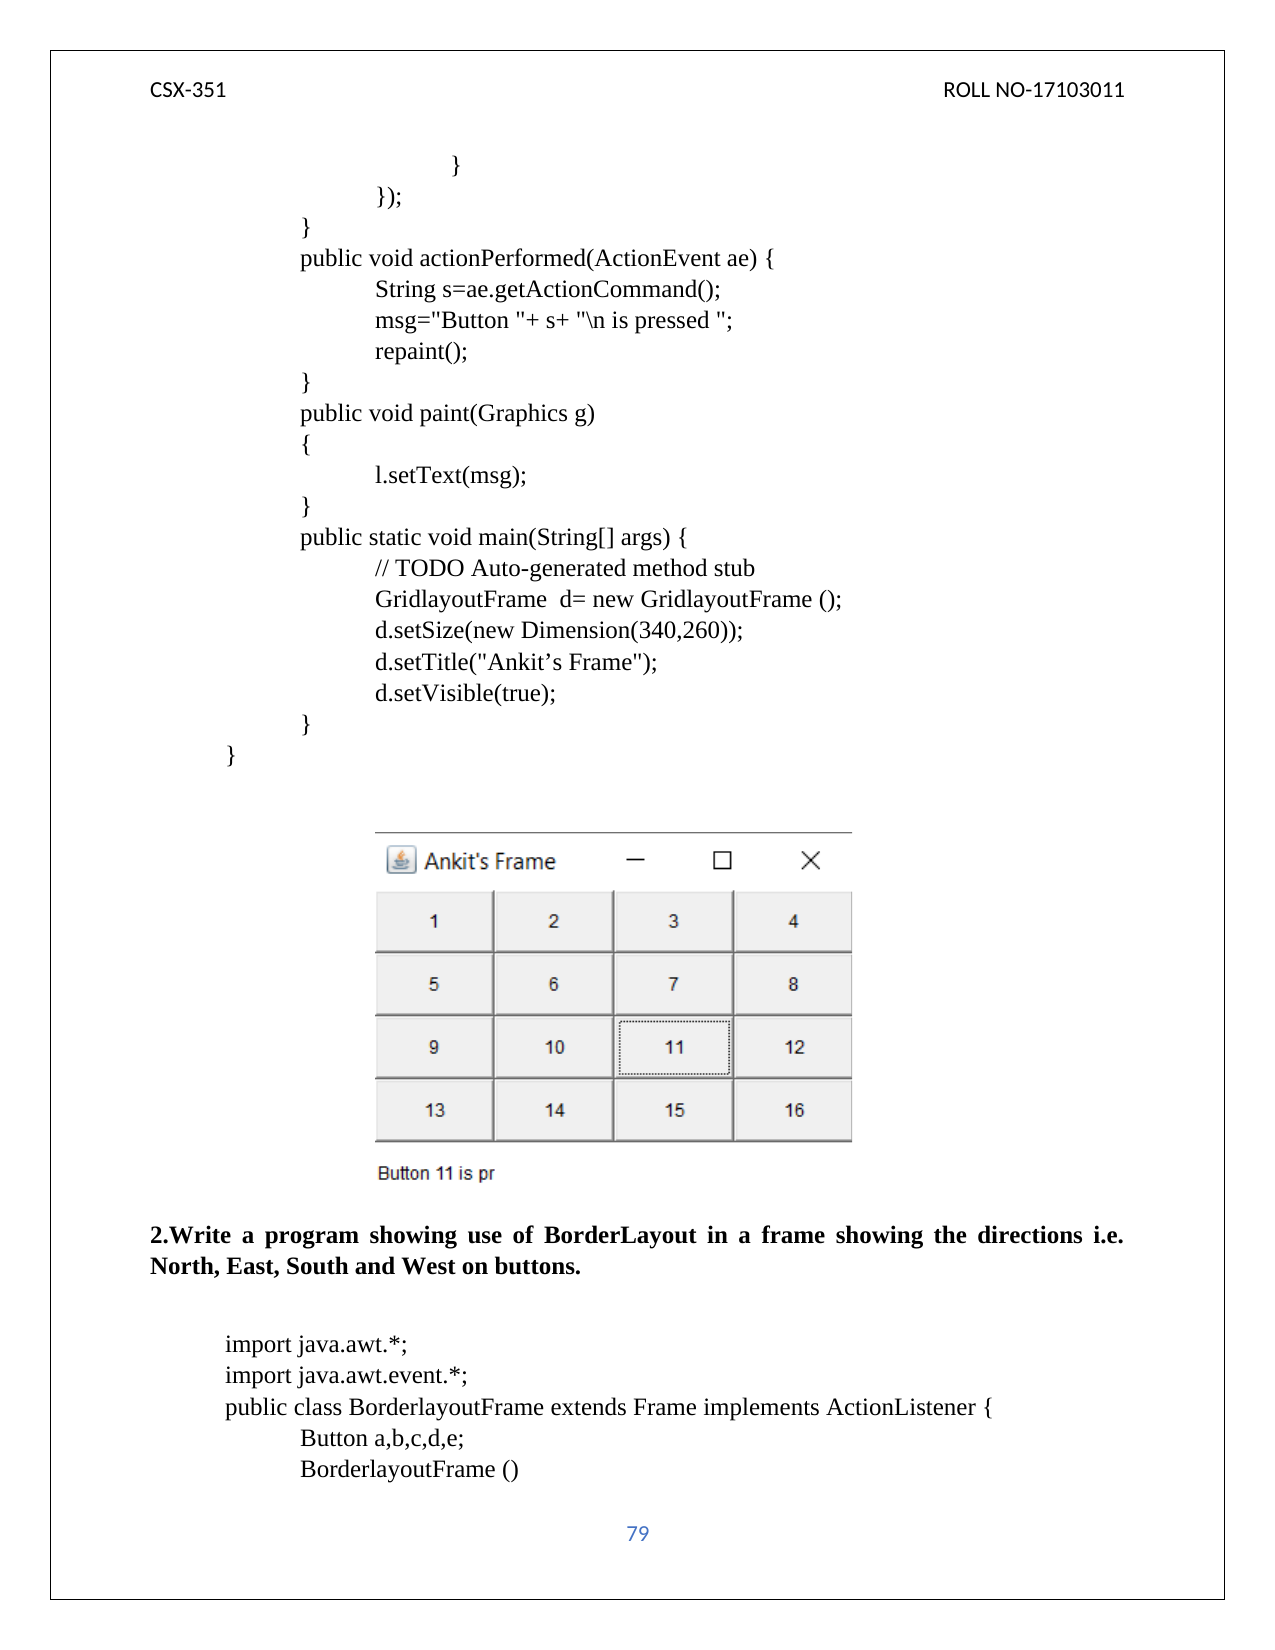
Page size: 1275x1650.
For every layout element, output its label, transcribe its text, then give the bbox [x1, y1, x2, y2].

list public static void main(String[] args) { [225, 522, 1125, 551]
list msg="Button "+ s+ "\n is pressed "; [225, 305, 1125, 334]
list } [225, 212, 1125, 241]
list GridlayoutFrame d= new GridlayoutFrame (); [225, 584, 1125, 613]
list }); [225, 181, 1125, 210]
list public void actionPerformed(ActionEvent ae) { [225, 243, 1125, 272]
list l.setText(msg); [225, 460, 1125, 489]
list String s=ae.getActionCommand(); [225, 274, 1125, 303]
list } [225, 367, 1125, 396]
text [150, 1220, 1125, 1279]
list { [225, 429, 1125, 458]
list } [225, 491, 1125, 520]
list repaint(); [225, 336, 1125, 365]
picture [375, 832, 853, 1201]
list // TODO Auto-generated method stub [225, 553, 1125, 582]
list public void paint(Graphics g) [225, 398, 1125, 427]
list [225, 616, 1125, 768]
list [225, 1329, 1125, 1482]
list } [225, 150, 1125, 179]
